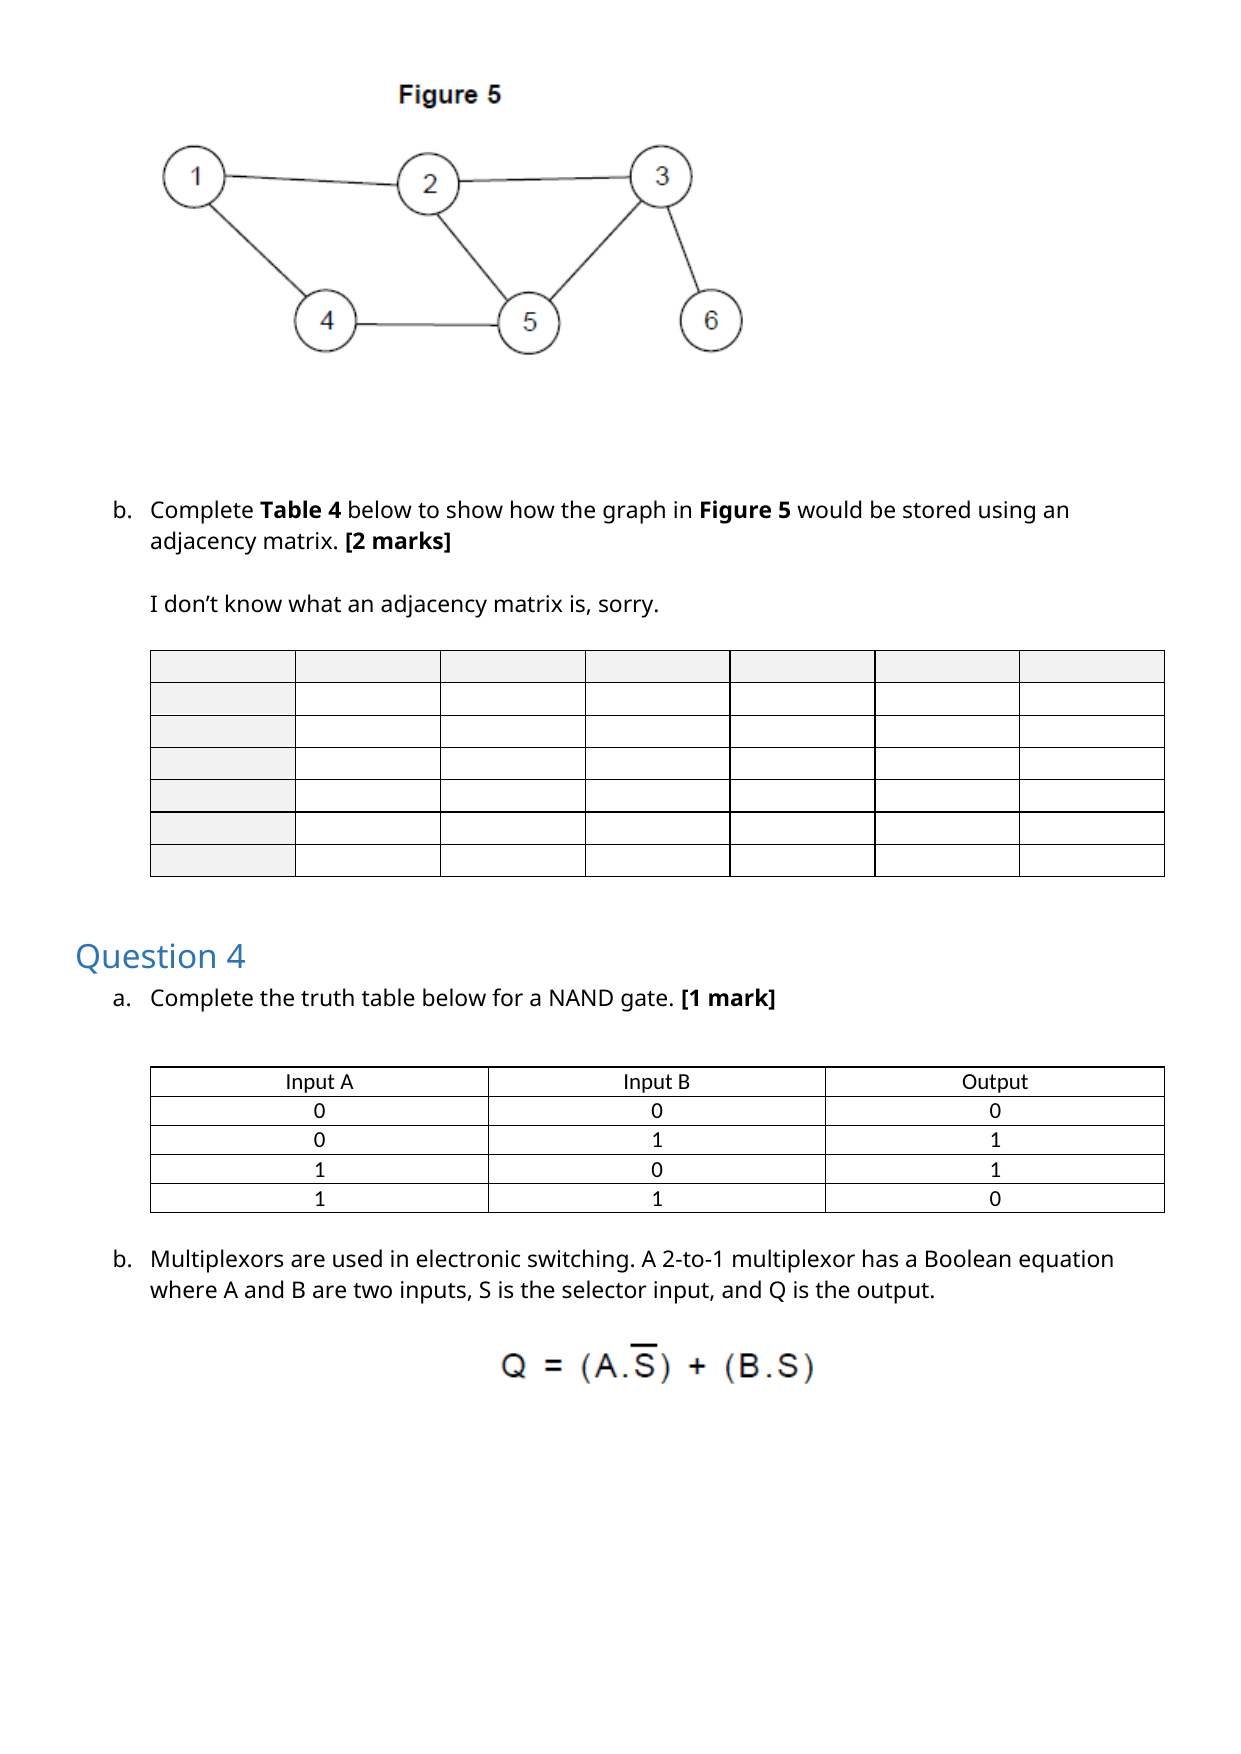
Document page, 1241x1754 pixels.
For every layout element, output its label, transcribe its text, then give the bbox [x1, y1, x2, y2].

table_cell [296, 813, 440, 844]
table_cell [151, 716, 295, 747]
table_cell 0 [489, 1155, 825, 1183]
table_cell 1 [826, 1155, 1164, 1183]
table_cell [876, 716, 1019, 747]
table_cell [441, 683, 585, 714]
table_cell 0 [826, 1097, 1164, 1124]
table_cell [731, 683, 874, 714]
table_header [151, 651, 295, 682]
list I don’t know what an adjacency matrix is, sorry. [150, 587, 1165, 619]
table_cell [296, 683, 440, 714]
table_cell [151, 748, 295, 779]
table_header Output [826, 1068, 1164, 1096]
table_cell 1 [489, 1126, 825, 1154]
list Complete Table 4 below to show how the graph in Figure 5 would be stored using an adjacency matrix. [2 marks] [112, 494, 1165, 556]
table_cell [586, 845, 729, 876]
table_cell [151, 845, 295, 876]
table_header [586, 651, 729, 682]
table_cell [1020, 748, 1164, 779]
table_cell [876, 683, 1019, 714]
table_cell [731, 748, 874, 779]
table_cell [151, 683, 295, 714]
table_cell [296, 780, 440, 811]
table_cell [441, 845, 585, 876]
table_cell [731, 780, 874, 811]
table_cell [876, 748, 1019, 779]
picture [150, 75, 768, 369]
table_cell [1020, 780, 1164, 811]
table_cell 0 [826, 1184, 1164, 1212]
list Complete the truth table below for a NAND gate. [1 mark] [112, 982, 1165, 1013]
table_cell [151, 813, 295, 844]
table_cell [1020, 813, 1164, 844]
table_cell [586, 683, 729, 714]
table_cell [586, 813, 729, 844]
table_cell 1 [826, 1126, 1164, 1154]
table_cell [731, 716, 874, 747]
list Multiplexors are used in electronic switching. A 2-to-1 multiplexor has a Boolean equation where A and B are two inputs, S is the selector input, and Q is the output. [112, 1243, 1165, 1306]
table_cell [441, 780, 585, 811]
table_header Input A [151, 1068, 488, 1096]
table_cell [1020, 716, 1164, 747]
table_header [296, 651, 440, 682]
table_cell [441, 748, 585, 779]
picture [488, 1336, 827, 1400]
table_cell 1 [151, 1184, 488, 1212]
table_header [731, 651, 874, 682]
table_header [441, 651, 585, 682]
table_cell 0 [151, 1126, 488, 1154]
table_cell [1020, 845, 1164, 876]
table_cell [586, 748, 729, 779]
table_cell 0 [151, 1097, 488, 1124]
table_cell [296, 845, 440, 876]
table_header Input B [489, 1068, 825, 1096]
table_cell [441, 813, 585, 844]
table_cell 1 [489, 1184, 825, 1212]
table_cell 0 [489, 1097, 825, 1124]
table_cell [296, 716, 440, 747]
table_cell [731, 845, 874, 876]
table_cell [731, 813, 874, 844]
table_cell [876, 845, 1019, 876]
table_header [1020, 651, 1164, 682]
table_cell [1020, 683, 1164, 714]
table_cell [876, 813, 1019, 844]
table_cell [876, 780, 1019, 811]
table_cell [296, 748, 440, 779]
table_cell [151, 780, 295, 811]
table_cell 1 [151, 1155, 488, 1183]
table_cell [441, 716, 585, 747]
table_cell [586, 716, 729, 747]
table_header [876, 651, 1019, 682]
table_cell [586, 780, 729, 811]
subtitle Question 4 [75, 933, 1165, 979]
